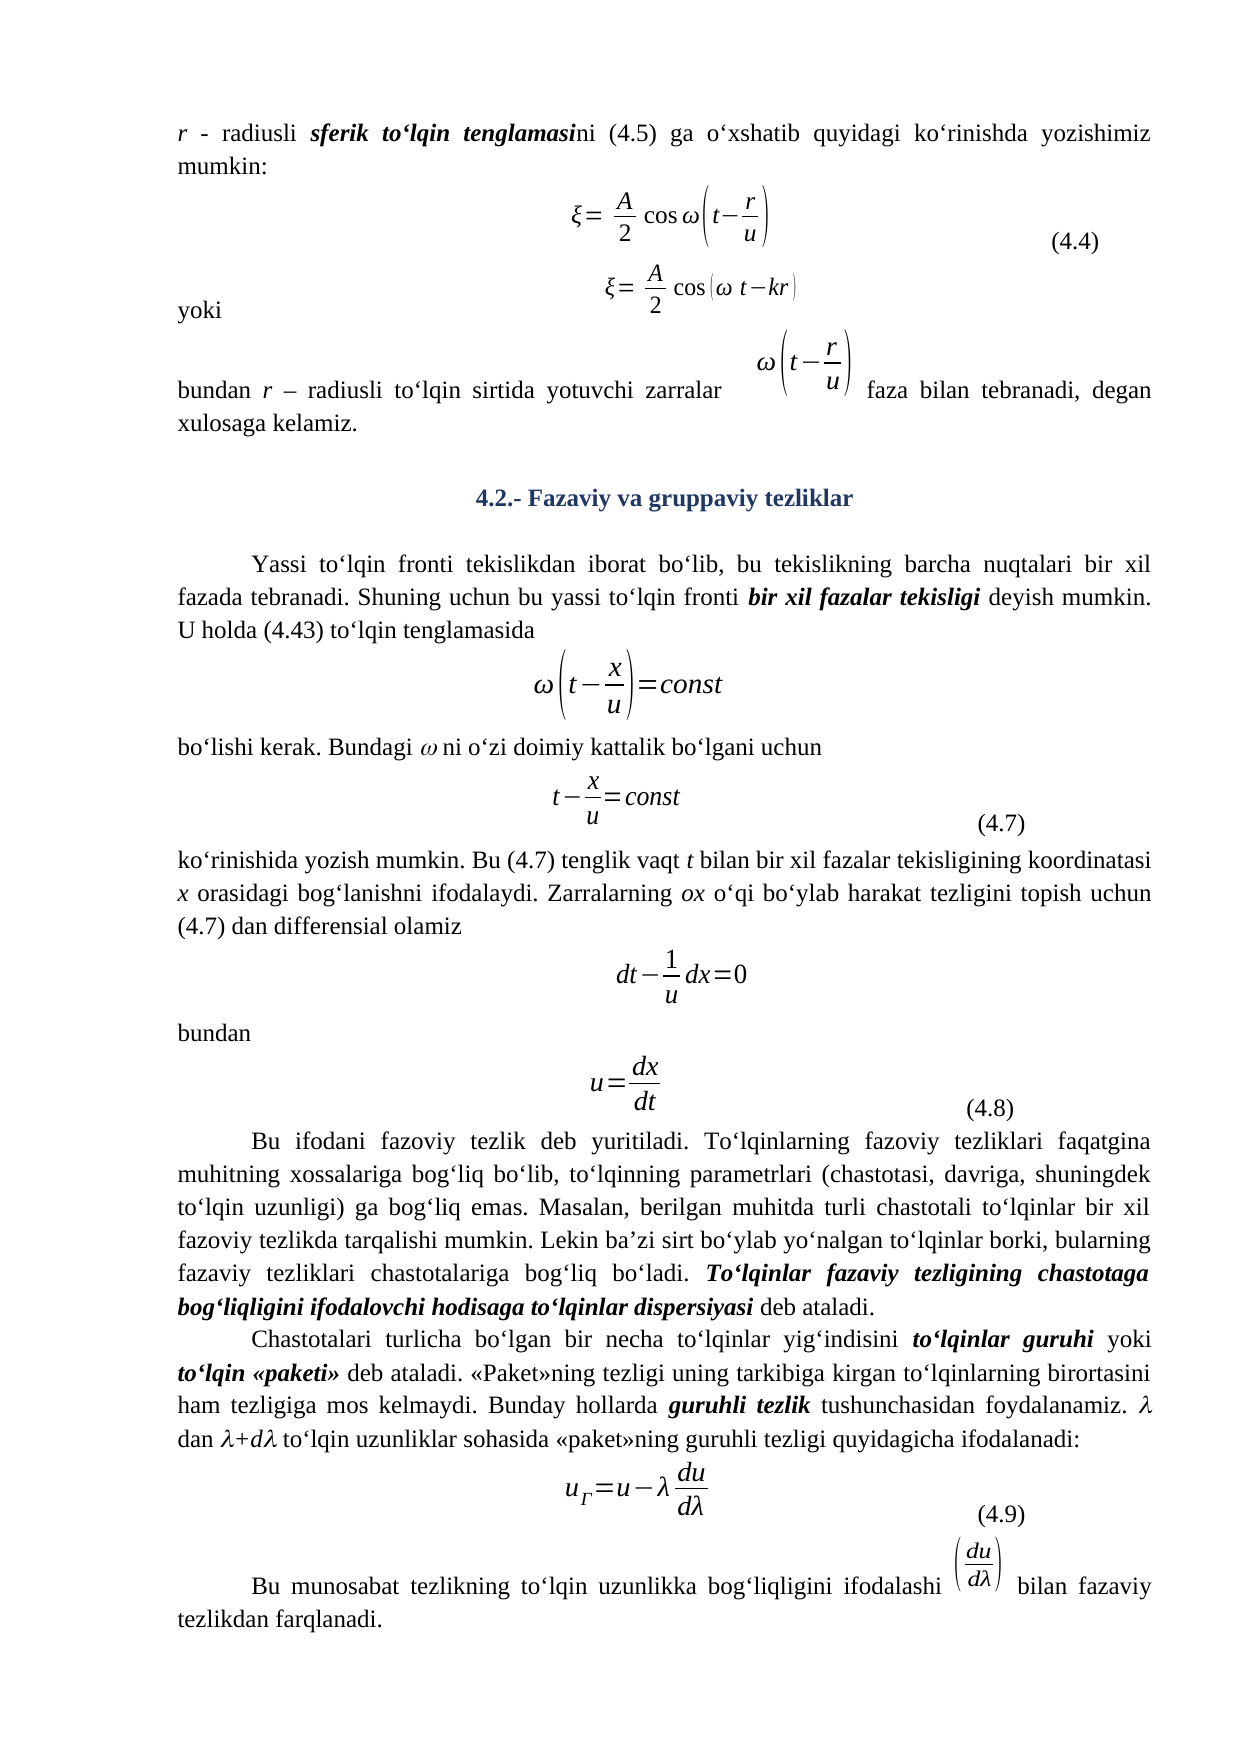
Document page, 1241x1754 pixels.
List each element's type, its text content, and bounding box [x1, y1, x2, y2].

text Bu ifodani fazoviy tezlik deb yuritiladi. To‘lqinlarning fazoviy tezliklari faqatgina muhitning xossalariga bog‘liq bo‘lib, to‘lqinning parametrlari (chastotasi, davriga, shuningdek to‘lqin uzunligi) ga bog‘liq emas. Masalan, berilgan muhitda turli chastotali to‘lqinlar bir xil fazoviy tezlikda tarqalishi mumkin. Lekin ba’zi sirt bo‘ylab yo‘nalgan to‘lqinlar borki, bularning fazaviy tezliklari chastotalariga bog‘liq bo‘ladi. To‘lqinlar fazaviy tezligining chastotaga bog‘liqligini ifodalovchi hodisaga to‘lqinlar dispersiyasi deb ataladi. [177, 1126, 1152, 1320]
text (4.7) [177, 765, 1152, 836]
text Yassi to‘lqin fronti tekislikdan iborat bo‘lib, bu tekislikning barcha nuqtalari bir xil fazada tebranadi. Shuning uchun bu yassi to‘lqin fronti bir xil fazalar tekisligi deyish mumkin. U holda (4.43) to‘lqin tenglamasida [177, 549, 1152, 644]
text ko‘rinishida yozish mumkin. Bu (4.7) tenglik vaqt t bilan bir xil fazalar tekisligining koordinatasi x orasidagi bog‘lanishni ifodalaydi. Zarralarning ox o‘qi bo‘ylab harakat tezligini topish uchun (4.7) dan differensial olamiz [177, 845, 1152, 940]
text bundan r – radiusli to‘lqin sirtida yotuvchi zarralar faza bilan tebranadi, degan xulosaga kelamiz. [177, 328, 1152, 437]
text r - radiusli sferik to‘lqin tenglamasini (4.5) ga o‘xshatib quyidagi ko‘rinishda yozishimiz mumkin: [177, 118, 1152, 180]
text bundan [177, 1018, 1152, 1047]
text (4.8) [177, 1051, 1152, 1122]
text bo‘lishi kerak. Bundagi ni o‘zi doimiy kattalik bo‘lgani uchun [177, 732, 1152, 761]
subtitle 4.2.- Fazaviy va gruppaviy tezliklar [177, 483, 1152, 512]
text yoki [177, 259, 1152, 324]
text Bu munosabat tezlikning to‘lqin uzunlikka bog‘liqligini ifodalashi bilan fazaviy tezlikdan farqlanadi. [177, 1536, 1152, 1632]
text Chastotalari turlicha bo‘lgan bir necha to‘lqinlar yig‘indisini to‘lqinlar guruhi yoki to‘lqin «paketi» deb ataladi. «Paket»ning tezligi uning tarkibiga kirgan to‘lqinlarning birortasini ham tezligiga mos kelmaydi. Bunday hollarda guruhli tezlik tushunchasidan foydalanamiz. dan +d to‘lqin uzunliklar sohasida «paket»ning guruhli tezligi quyidagicha ifodalanadi: [177, 1324, 1152, 1452]
text (4.4) [177, 184, 1152, 255]
text (4.9) [177, 1457, 1152, 1528]
